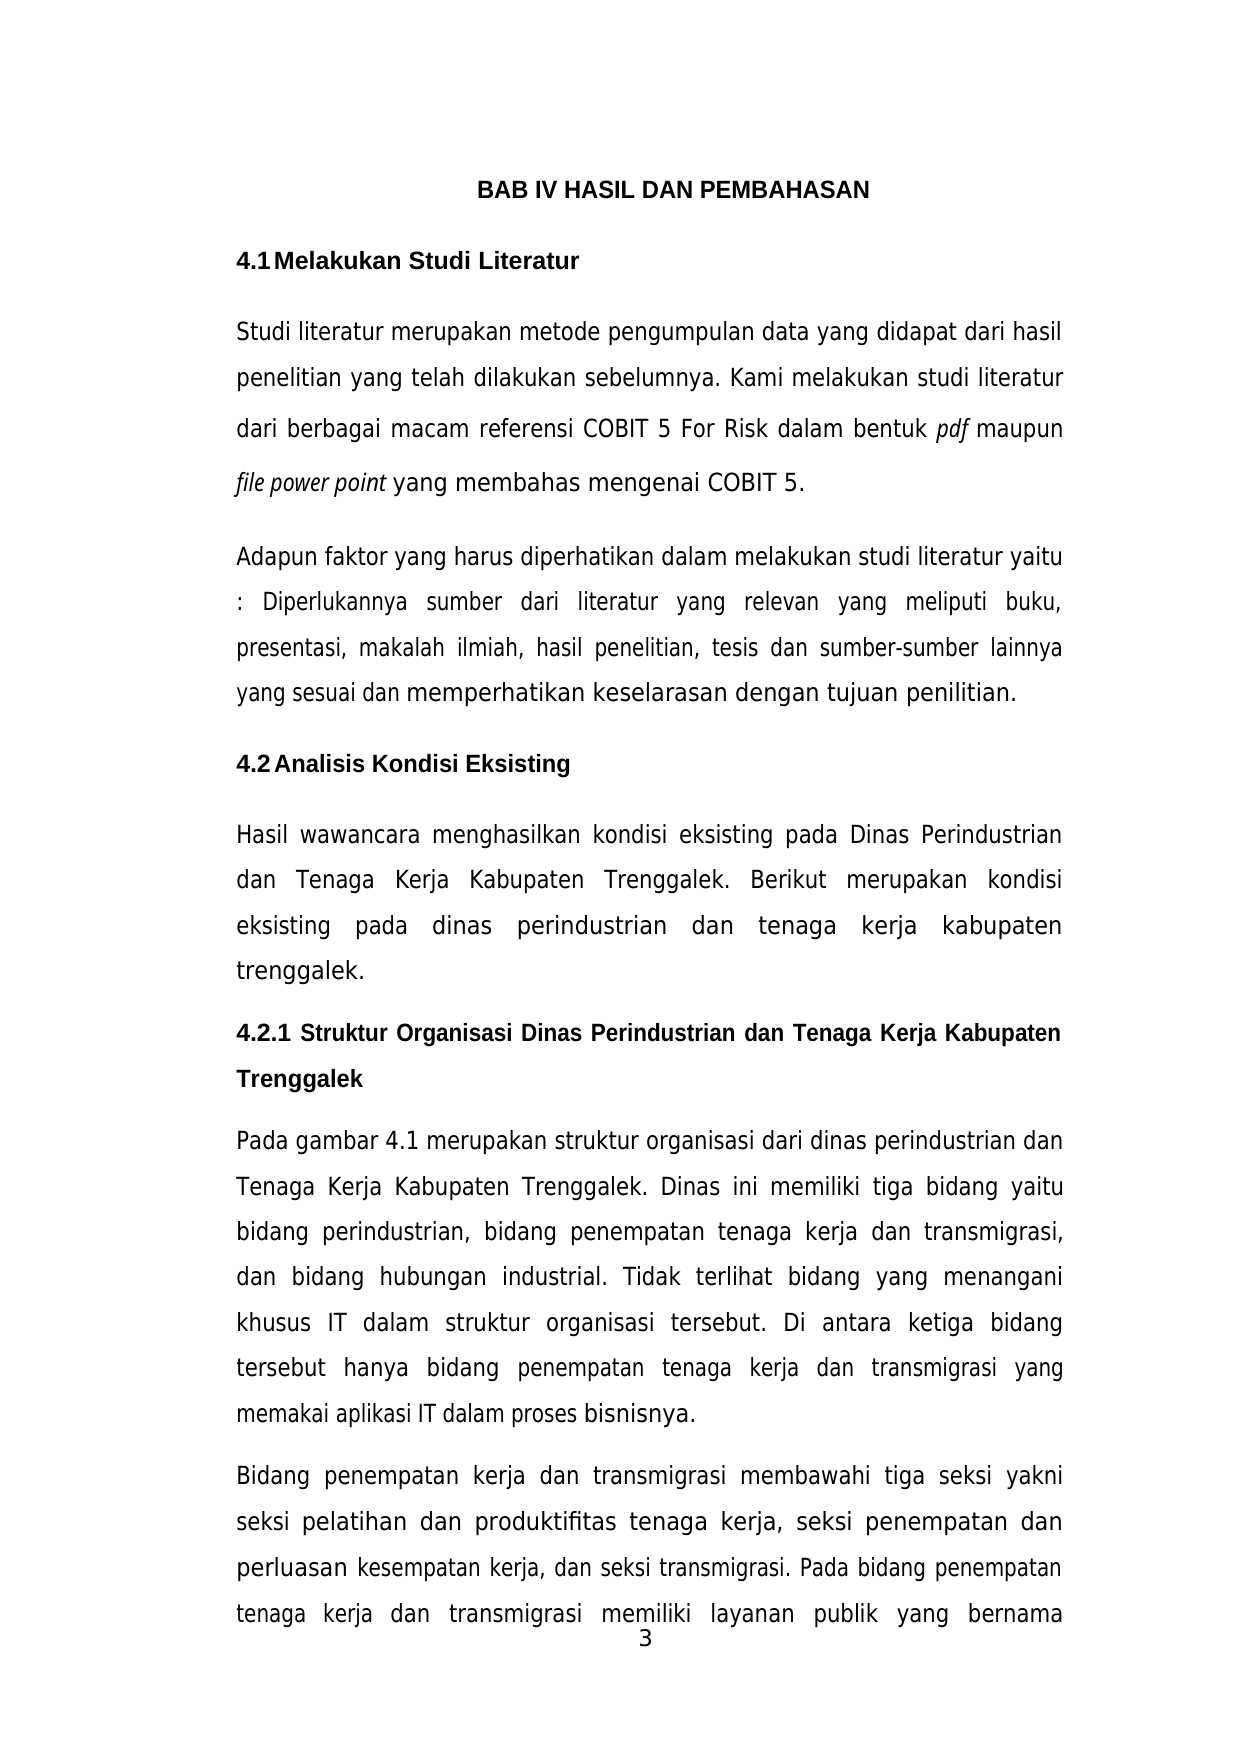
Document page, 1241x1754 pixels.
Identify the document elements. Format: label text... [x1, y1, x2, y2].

text Studi literatur merupakan metode pengumpulan data yang didapat dari hasil penelitian yang telah dilakukan sebelumnya. Kami melakukan studi literatur dari berbagai macam referensi COBIT 5 For Risk dalam bentuk pdf maupun file power point yang membahas mengenai COBIT 5. [236, 317, 1063, 498]
subtitle Melakukan Studi Literatur [236, 246, 1211, 275]
subtitle Struktur Organisasi Dinas Perindustrian dan Tenaga Kerja Kabupaten Trenggalek [236, 1018, 1063, 1092]
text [236, 1462, 1063, 1629]
subtitle BAB IV HASIL DAN PEMBAHASAN [477, 175, 1211, 204]
text Hasil wawancara menghasilkan kondisi eksisting pada Dinas Perindustrian dan Tenaga Kerja Kabupaten Trenggalek. Berikut merupakan kondisi eksisting pada dinas perindustrian dan tenaga kerja kabupaten trenggalek. [236, 820, 1062, 986]
text Pada gambar 4.1 merupakan struktur organisasi dari dinas perindustrian dan Tenaga Kerja Kabupaten Trenggalek. Dinas ini memiliki tiga bidang yaitu bidang perindustrian, bidang penempatan tenaga kerja dan transmigrasi, dan bidang hubungan industrial. Tidak terlihat bidang yang menangani khusus IT dalam struktur organisasi tersebut. Di antara ketiga bidang tersebut hanya bidang penempatan tenaga kerja dan transmigrasi yang memakai aplikasi IT dalam proses bisnisnya. [236, 1126, 1064, 1428]
text Adapun faktor yang harus diperhatikan dalam melakukan studi literatur yaitu : Diperlukannya sumber dari literatur yang relevan yang meliputi buku, presentasi, makalah ilmiah, hasil penelitian, tesis dan sumber-sumber lainnya yang sesuai dan memperhatikan keselarasan dengan tujuan penilitian. [236, 542, 1063, 707]
subtitle Analisis Kondisi Eksisting [236, 749, 1211, 778]
